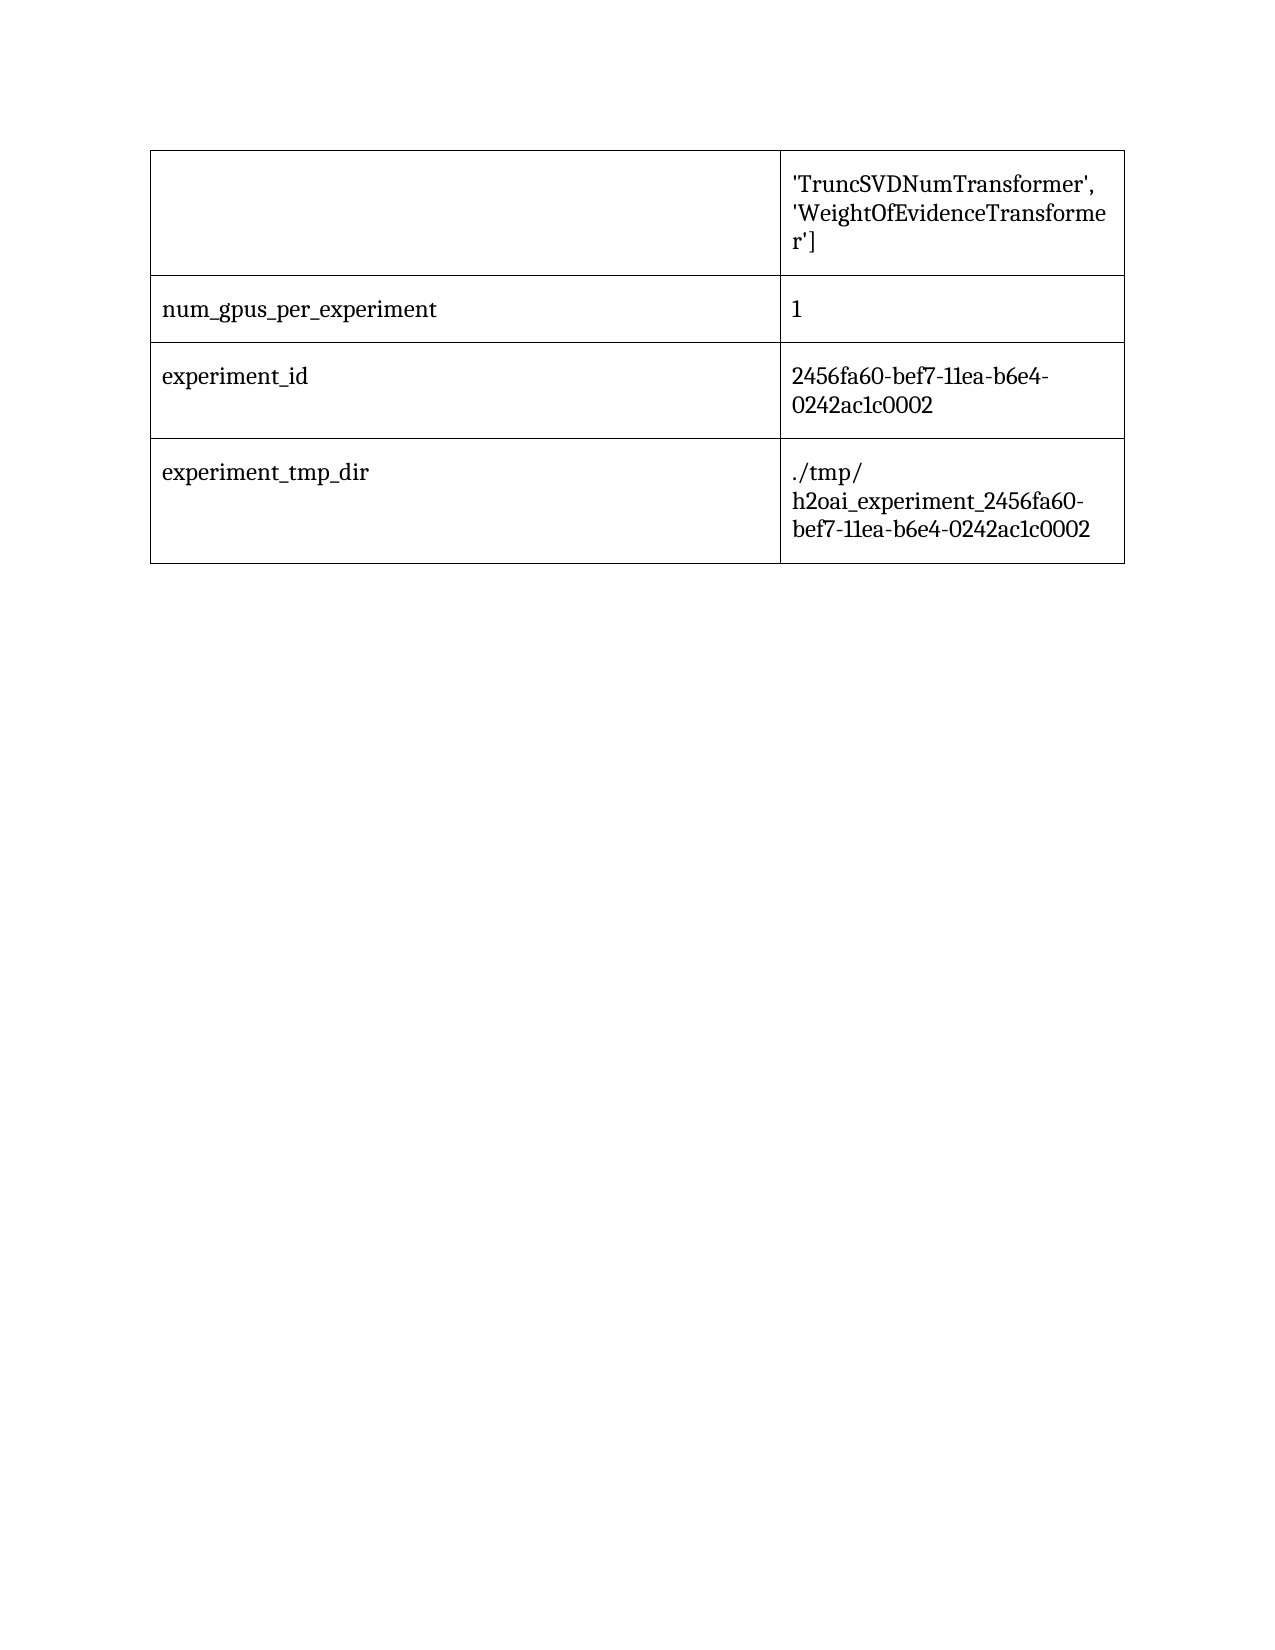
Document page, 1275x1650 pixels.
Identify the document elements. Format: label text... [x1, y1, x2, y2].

table_cell num_gpus_per_experiment [151, 276, 780, 342]
table_cell 1 [781, 276, 1124, 342]
table_cell 2456fa60-bef7-11ea-b6e4-0242ac1c0002 [781, 343, 1124, 438]
table_cell experiment_tmp_dir [151, 439, 780, 563]
table_cell ./tmp/h2oai_experiment_2456fa60-bef7-11ea-b6e4-0242ac1c0002 [781, 439, 1124, 563]
table_cell experiment_id [151, 343, 780, 438]
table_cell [781, 151, 1124, 275]
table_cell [151, 151, 780, 275]
